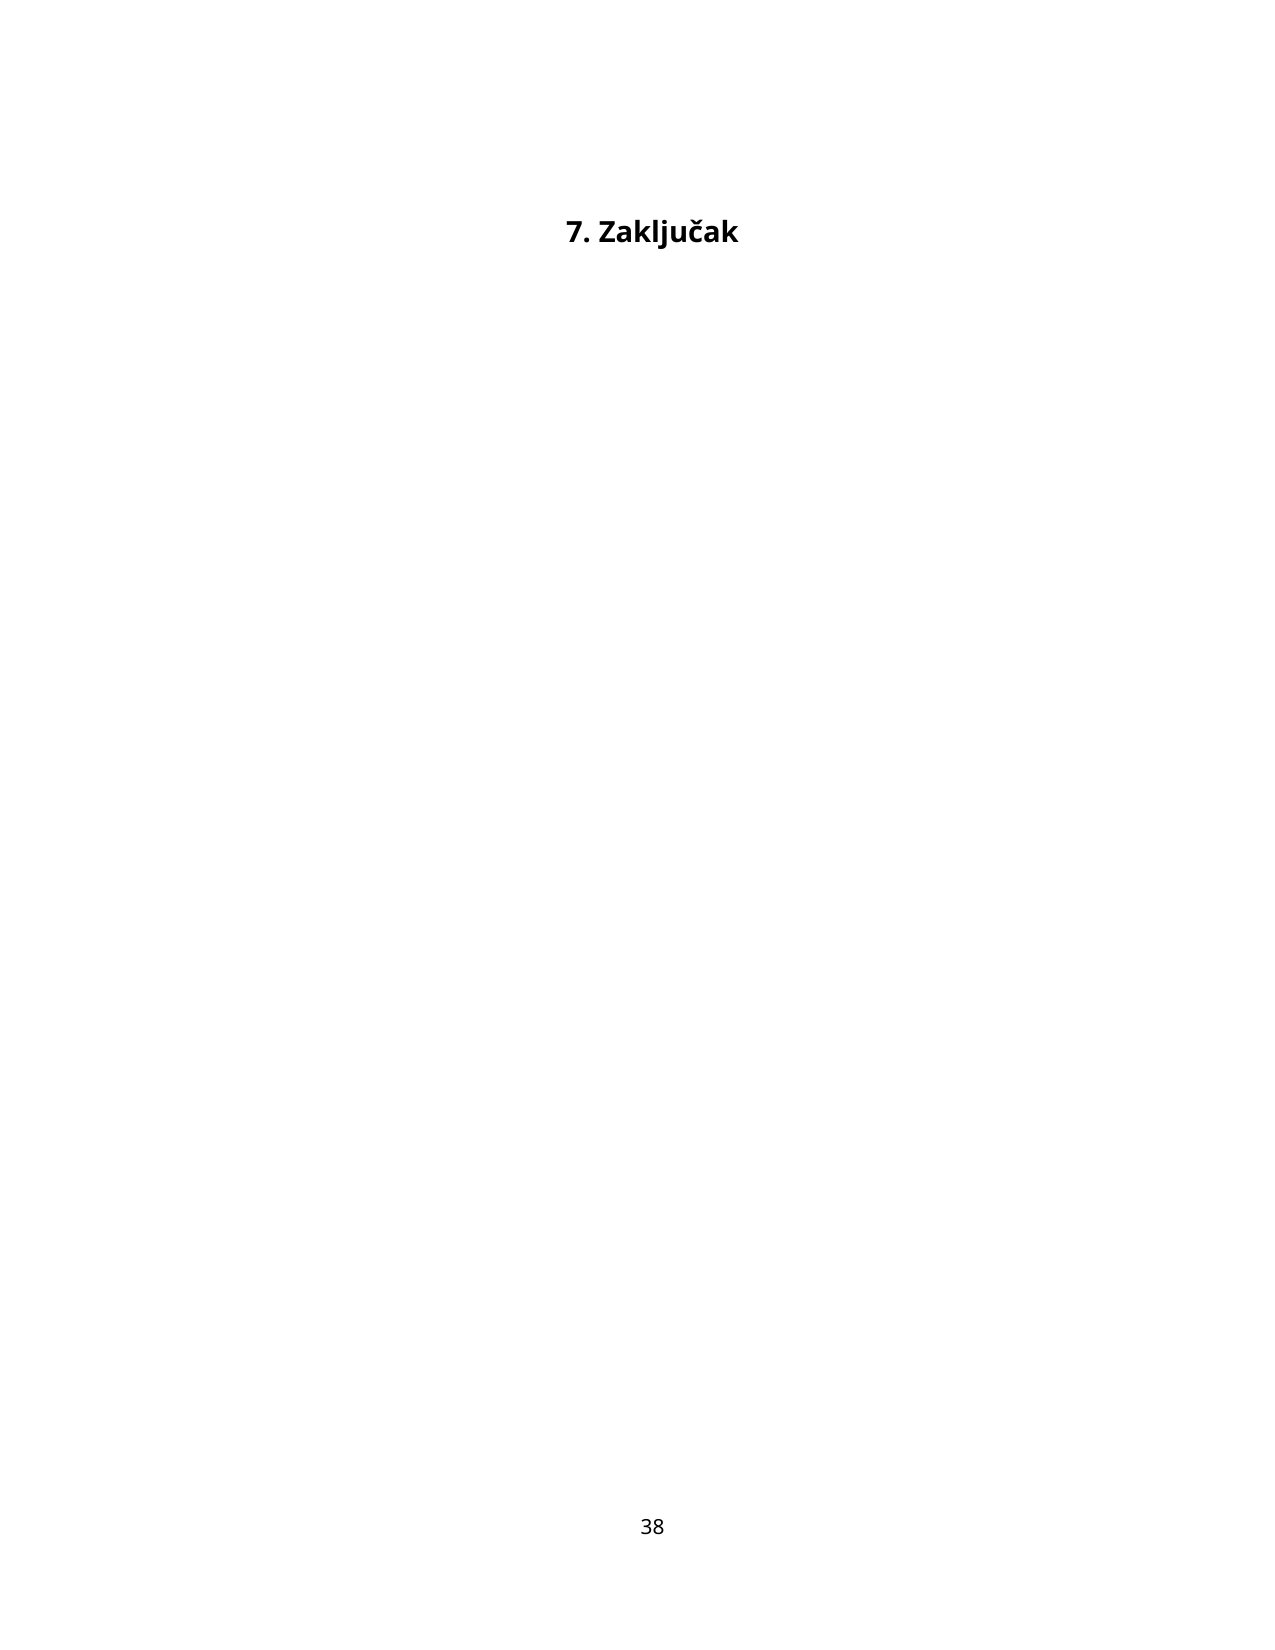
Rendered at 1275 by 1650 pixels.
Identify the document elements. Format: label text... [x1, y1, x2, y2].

text 7. Zaključak [177, 211, 1127, 251]
